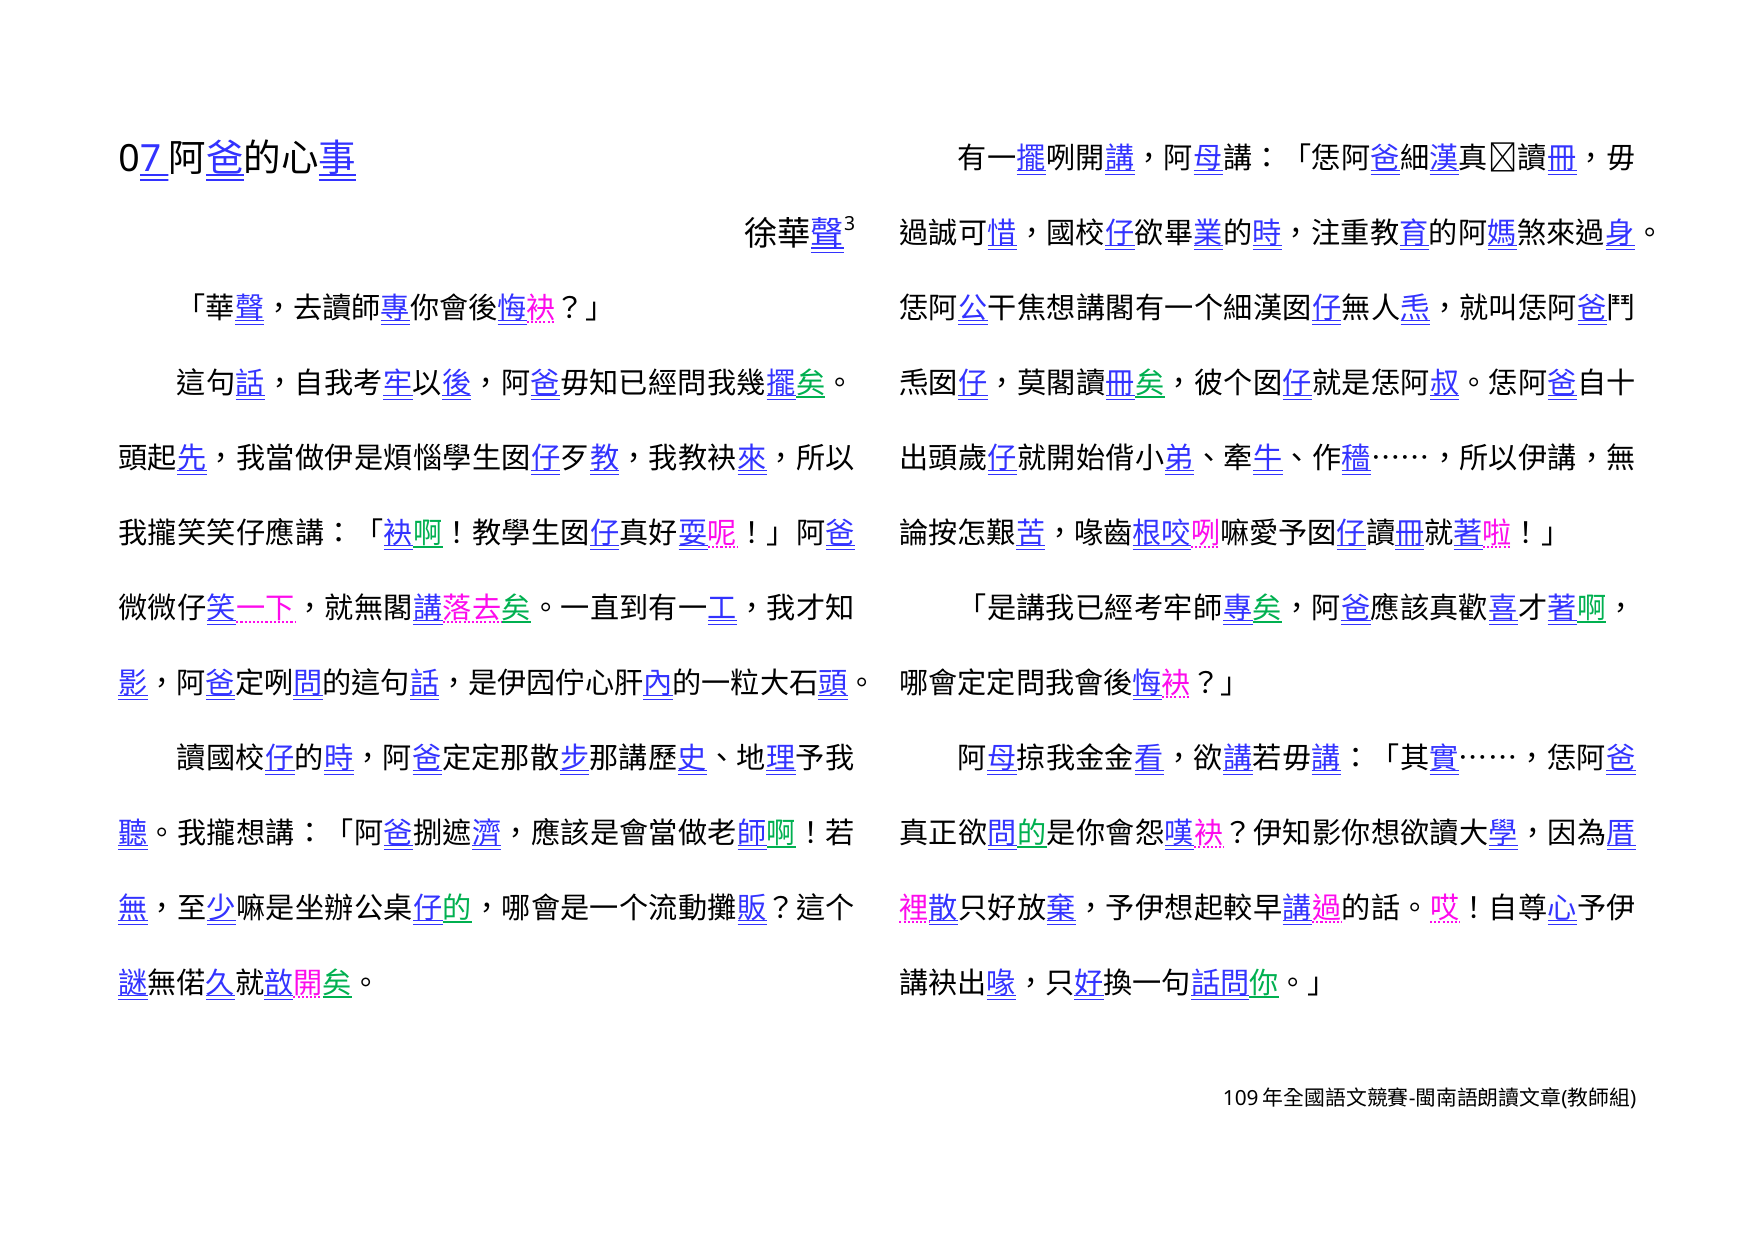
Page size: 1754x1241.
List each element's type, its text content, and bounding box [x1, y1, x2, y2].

text 讀國校仔的時，阿爸定定那散步那講歷史、地理予我聽。我攏想講：「阿爸捌遮濟，應該是會當做老師啊！若無，至少嘛是坐辦公桌仔的，哪會是一个流動攤販？這个謎無偌久就敨開矣。 [118, 718, 855, 1018]
text 徐華聲 [118, 193, 855, 268]
text 「華聲，去讀師專你會後悔袂？」 [118, 268, 855, 343]
text 阿母掠我金金看，欲講若毋講：「其實……，恁阿爸真正欲問的是你會怨嘆袂？伊知影你想欲讀大學，因為厝裡散只好放棄，予伊想起較早講過的話。哎！自尊心予伊講袂出喙，只好換一句話問你。」 [899, 718, 1636, 1018]
text 「是講我已經考牢師專矣，阿爸應該真歡喜才著啊，哪會定定問我會後悔袂？」 [899, 568, 1636, 718]
text 這句話，自我考牢以後，阿爸毋知已經問我幾擺矣。頭起先，我當做伊是煩惱學生囡仔歹教，我教袂來，所以我攏笑笑仔應講：「袂啊！教學生囡仔真好耍呢！」阿爸微微仔笑一下，就無閣講落去矣。一直到有一工，我才知影，阿爸定咧問的這句話，是伊囥佇心肝內的一粒大石頭。 [118, 343, 855, 718]
text 07阿爸的心事 [118, 118, 855, 193]
text 有一擺咧開講，阿母講：「恁阿爸細漢真𠢕讀冊，毋過誠可惜，國校仔欲畢業的時，注重教育的阿媽煞來過身。恁阿公干焦想講閣有一个細漢囡仔無人𤆬，就叫恁阿爸鬥𤆬囡仔，莫閣讀冊矣，彼个囡仔就是恁阿叔。恁阿爸自十出頭歲仔就開始偝小弟、牽牛、作穡……，所以伊講，無論按怎艱苦，喙齒根咬咧嘛愛予囡仔讀冊就著啦！」 [899, 118, 1636, 568]
